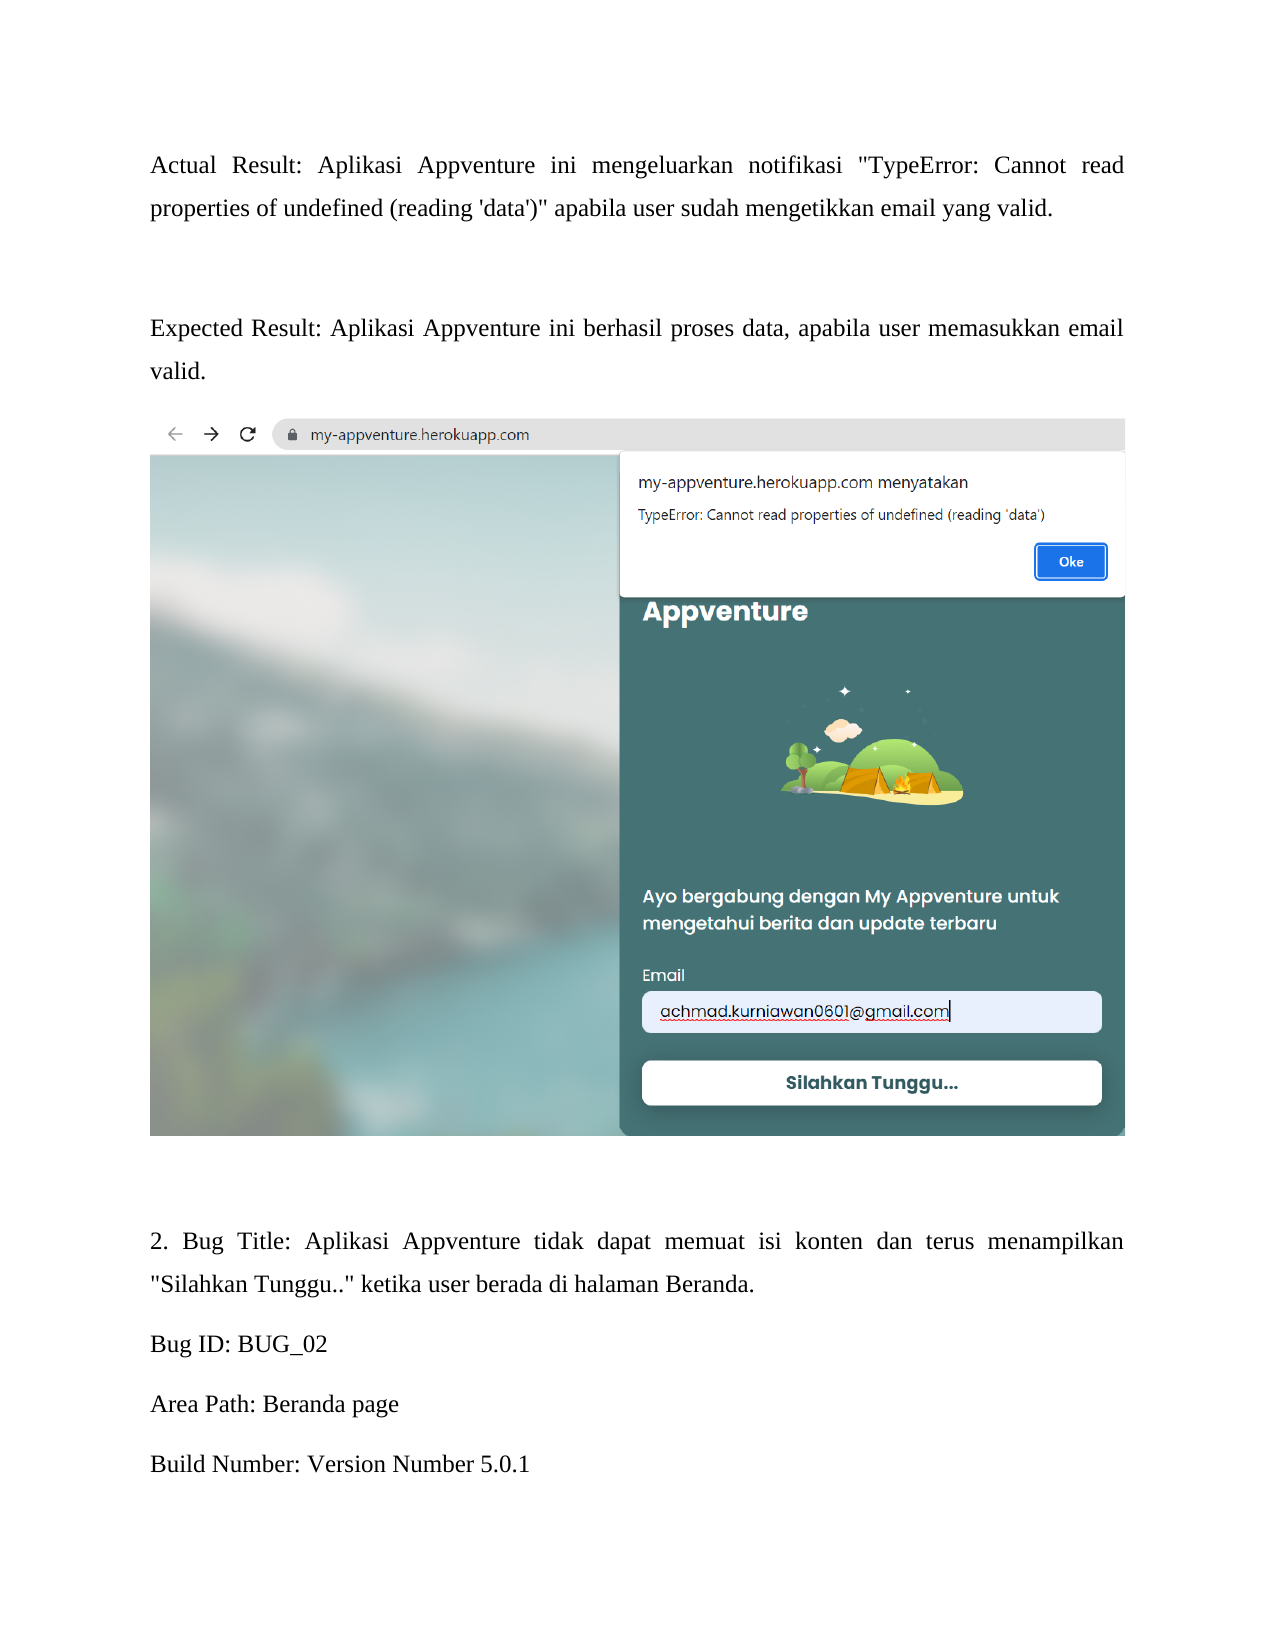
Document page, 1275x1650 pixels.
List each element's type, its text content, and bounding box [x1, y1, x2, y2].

text Area Path: Beranda page [150, 1389, 1125, 1418]
text Build Number: Version Number 5.0.1 [150, 1449, 1125, 1478]
text 2. Bug Title: Aplikasi Appventure tidak dapat memuat isi konten dan terus menampilkan "Silahkan Tunggu.." ketika user berada di halaman Beranda. [150, 1226, 1125, 1298]
text Expected Result: Aplikasi Appventure ini berhasil proses data, apabila user memasukkan email valid. [150, 313, 1125, 384]
text Actual Result: Aplikasi Appventure ini mengeluarkan notifikasi "TypeError: Cannot read properties of undefined (reading 'data')" apabila user sudah mengetikkan email yang valid. [150, 150, 1125, 222]
picture [150, 415, 1125, 1136]
text Bug ID: BUG_02 [150, 1329, 1125, 1358]
